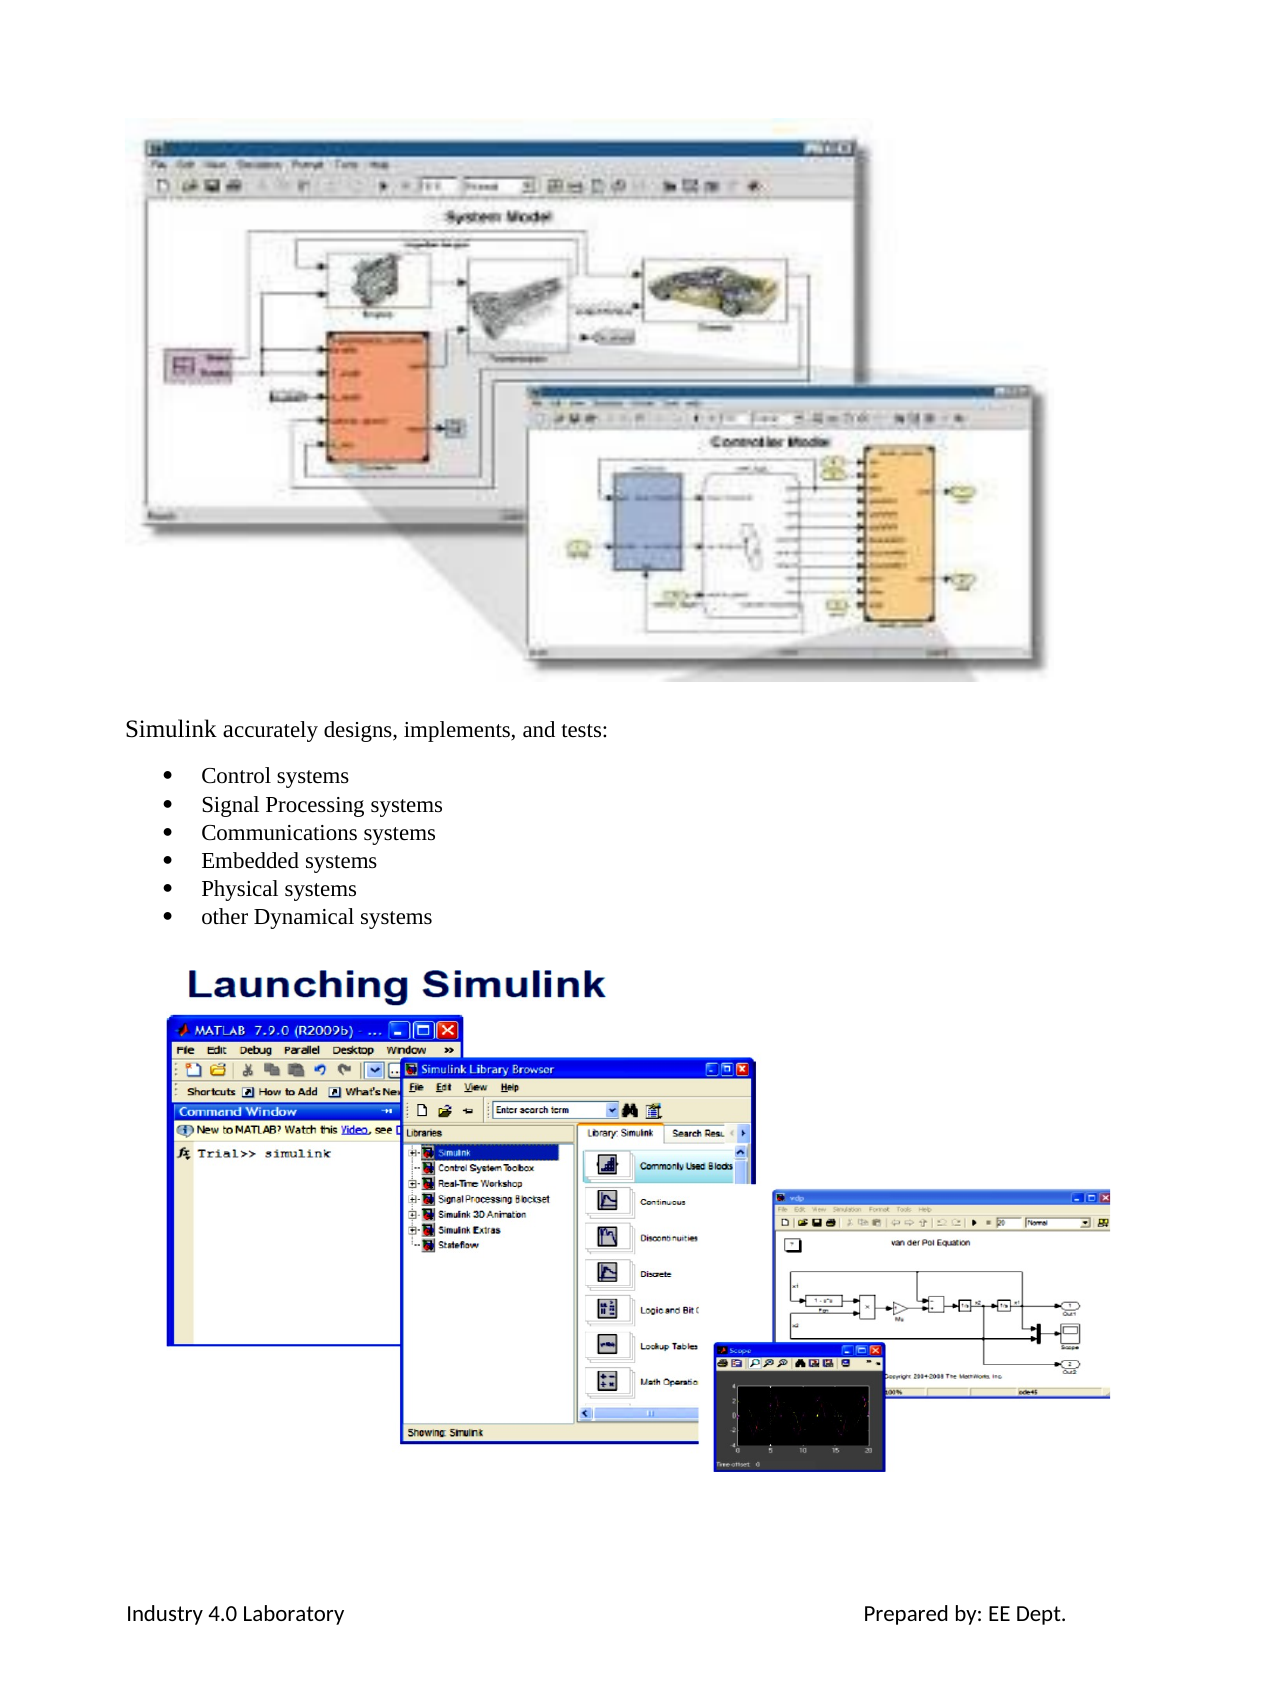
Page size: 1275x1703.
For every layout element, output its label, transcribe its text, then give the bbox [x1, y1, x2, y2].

text Simulink accurately designs, implements, and tests: [125, 714, 1260, 742]
list Communications systems [163, 818, 1260, 846]
list Control systems [163, 762, 1260, 789]
list other Dynamical systems [163, 902, 1260, 930]
list Signal Processing systems [163, 789, 1260, 818]
picture [166, 970, 1111, 1472]
picture [124, 118, 1055, 682]
list Embedded systems [163, 846, 1260, 874]
list Physical systems [163, 874, 1260, 902]
